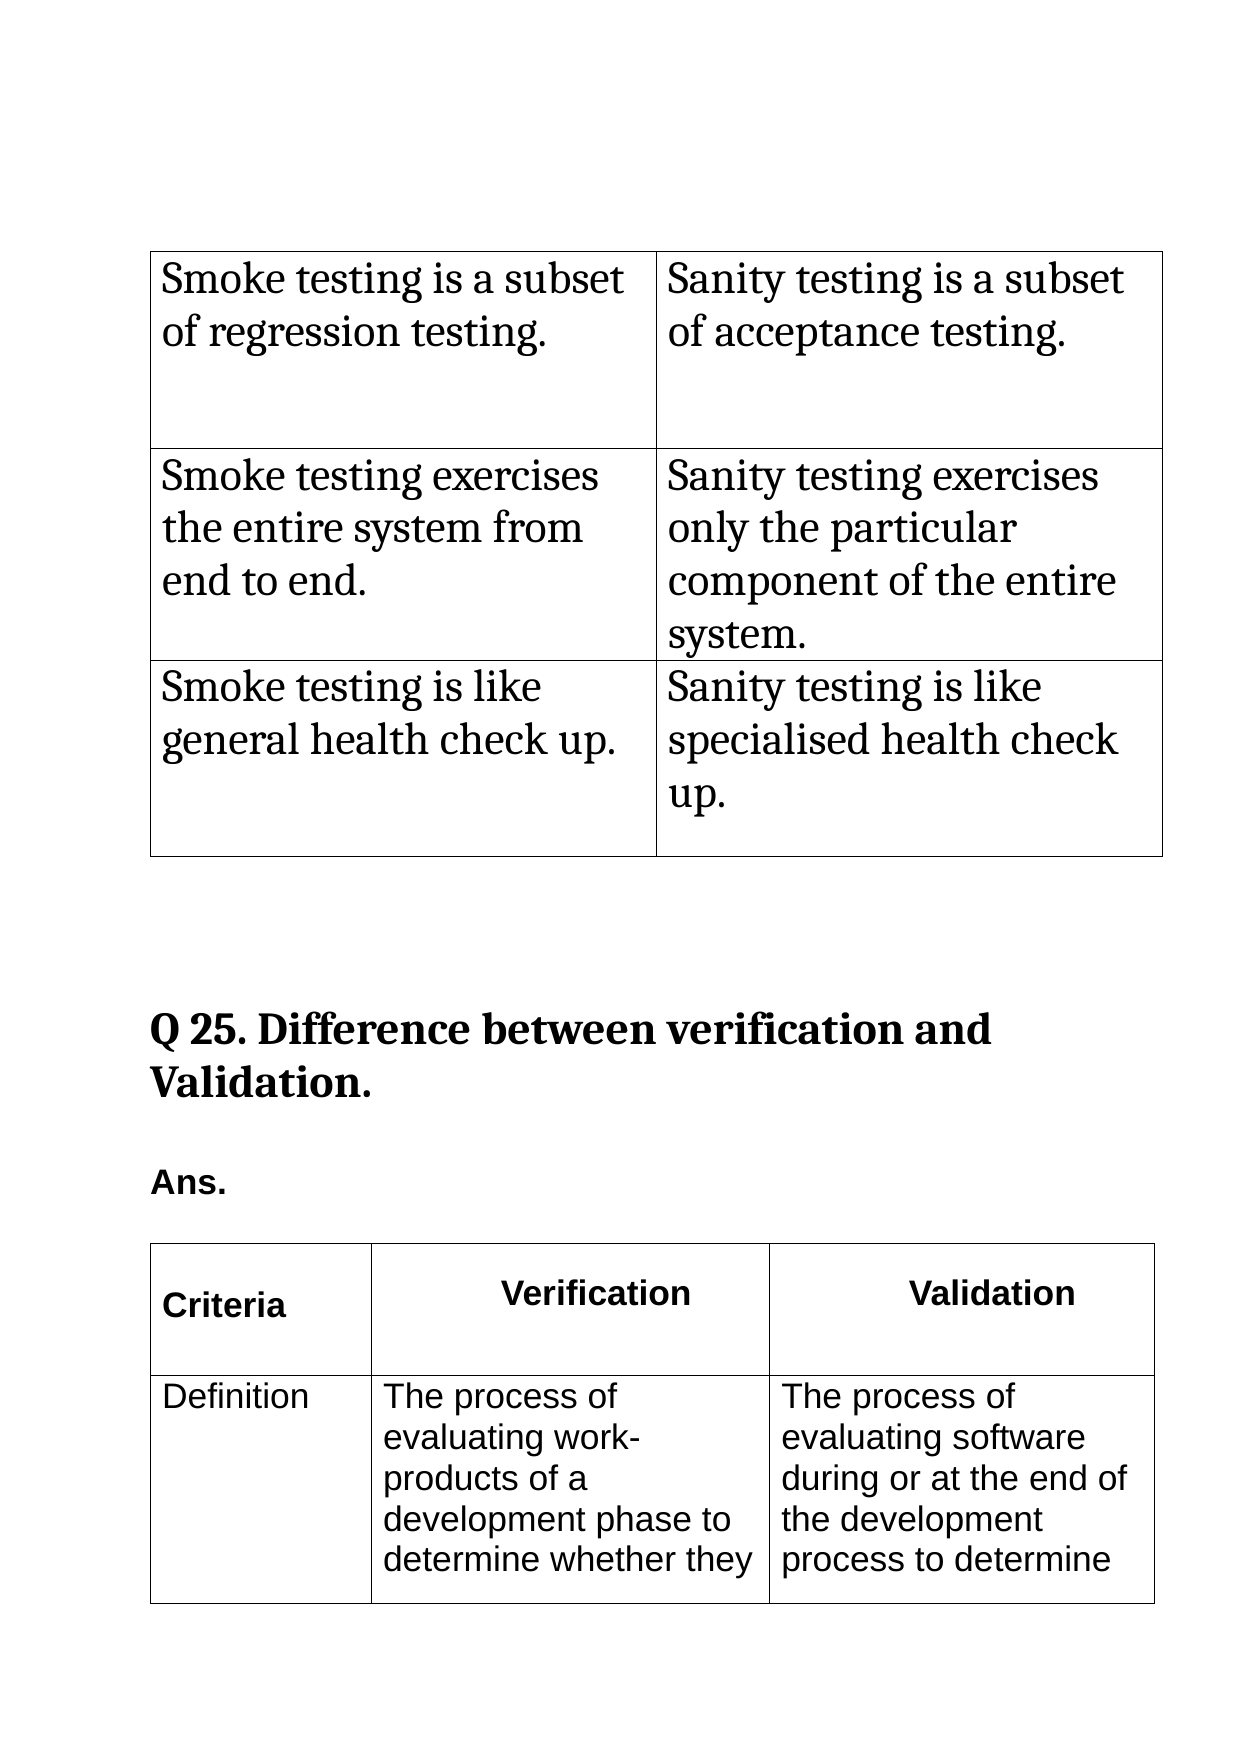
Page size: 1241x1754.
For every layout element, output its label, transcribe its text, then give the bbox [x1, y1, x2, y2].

table_cell Sanity testing is like specialised health check up. [657, 661, 1162, 856]
table_cell Smoke testing exercises the entire system from end to end. [151, 449, 656, 659]
table_cell Smoke testing is a subset of regression testing. [151, 252, 656, 448]
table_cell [770, 1376, 1154, 1603]
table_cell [372, 1376, 769, 1603]
table_cell Smoke testing is like general health check up. [151, 661, 656, 856]
table_cell Sanity testing is a subset of acceptance testing. [657, 252, 1162, 448]
table_cell Definition [151, 1376, 371, 1603]
table_header Verification [372, 1244, 769, 1375]
text Ans. [150, 1161, 1090, 1202]
table_header Validation [770, 1244, 1154, 1375]
text Q 25. Difference between verification and Validation. [150, 1003, 1090, 1109]
table_cell Sanity testing exercises only the particular component of the entire system. [657, 449, 1162, 659]
table_header Criteria [151, 1244, 371, 1375]
